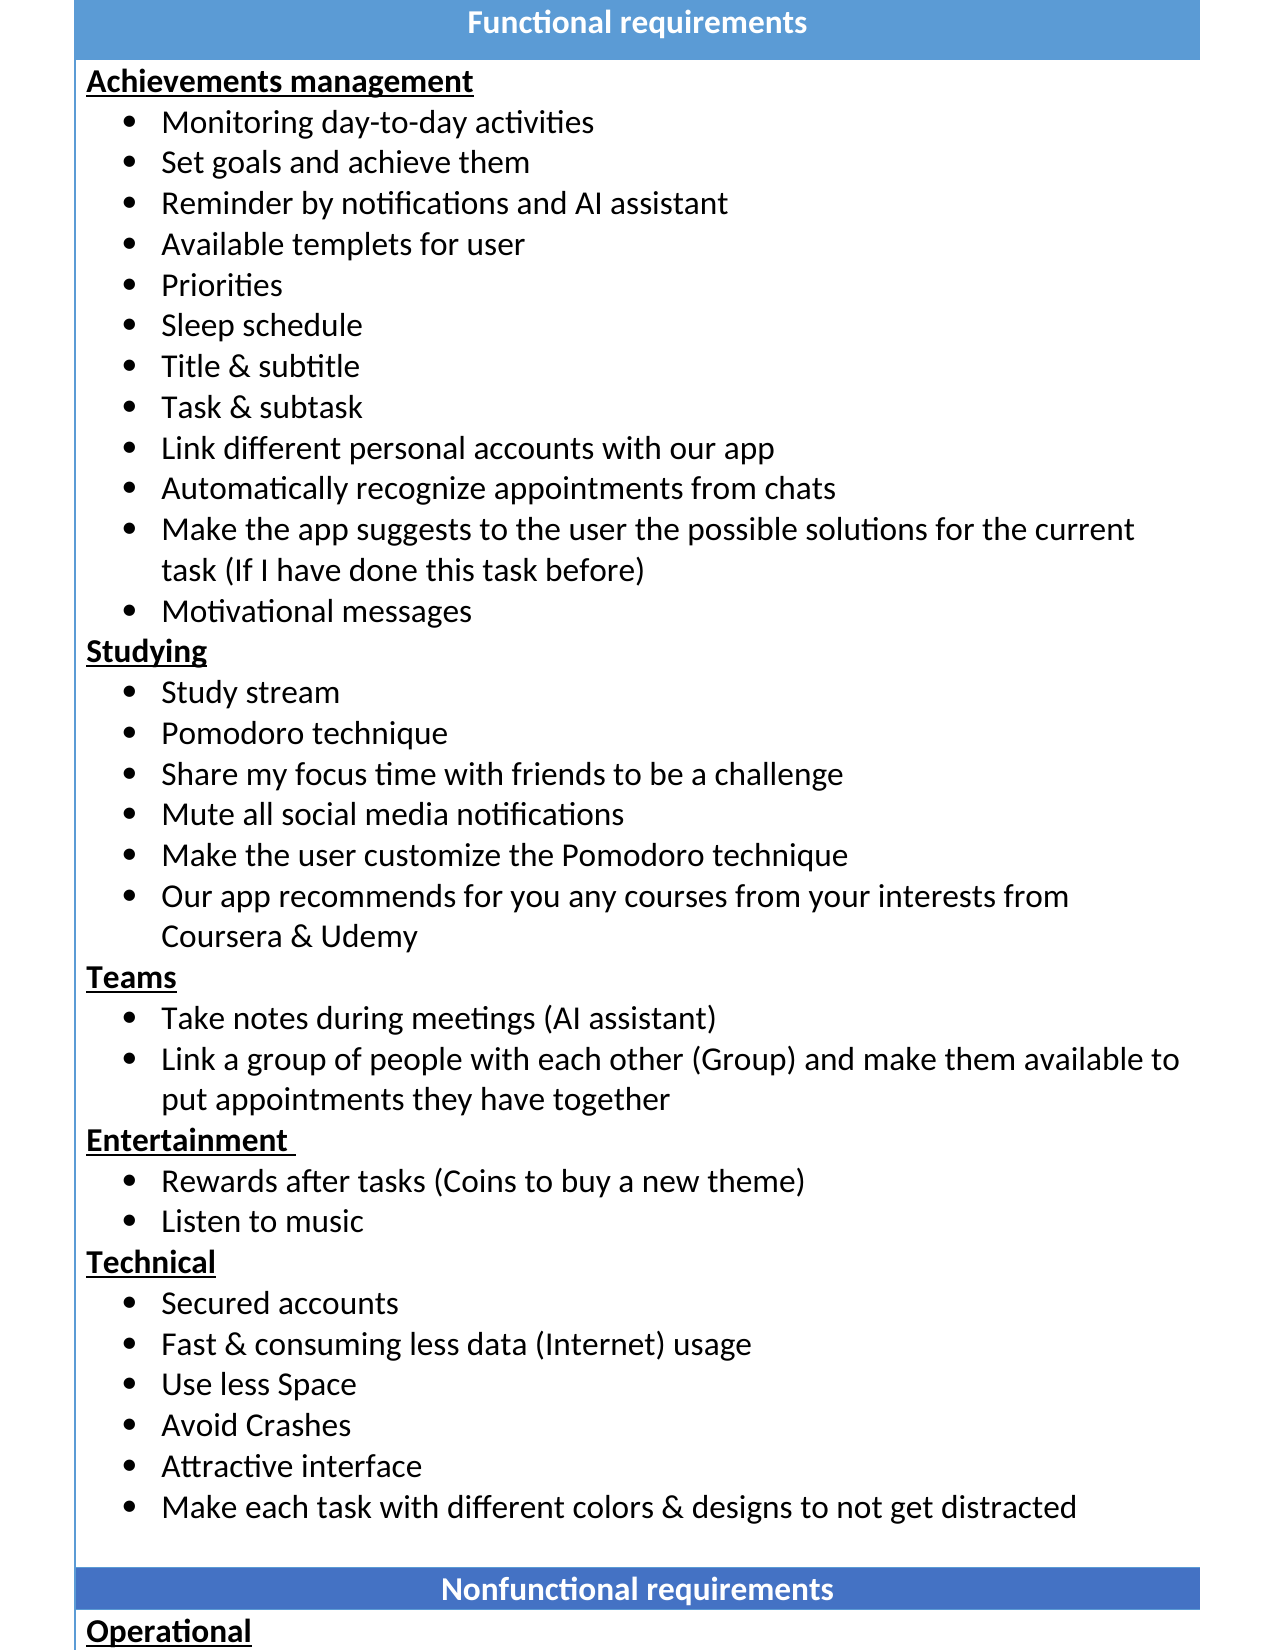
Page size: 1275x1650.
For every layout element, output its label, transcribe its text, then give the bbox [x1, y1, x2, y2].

table_header Functional requirements [76, 1, 1200, 59]
table_cell Nonfunctional requirements [76, 1568, 1200, 1609]
table_cell Achievements management Monitoring day-to-day activities Set goals and achieve them Reminder by notifications and AI assistant Available templets for user Priorities Sleep schedule Title & subtitle Task & subtask Link different personal accounts with our app Automatically recognize appointments from chats Make the app suggests to the user the possible solutions for the current task (If I have done this task before) Motivational messages Studying Study stream Pomodoro technique Share my focus time with friends to be a challenge Mute all social media notifications Make the user customize the Pomodoro technique Our app recommends for you any courses from your interests from Coursera & Udemy Teams Take notes during meetings (AI assistant) Link a group of people with each other (Group) and make them available to put appointments they have together Entertainment Rewards after tasks (Coins to buy a new theme) Listen to music Technical Secured accounts Fast & consuming less data (Internet) usage Use less Space Avoid Crashes Attractive interface Make each task with different colors & designs to not get distracted [76, 60, 1200, 1567]
